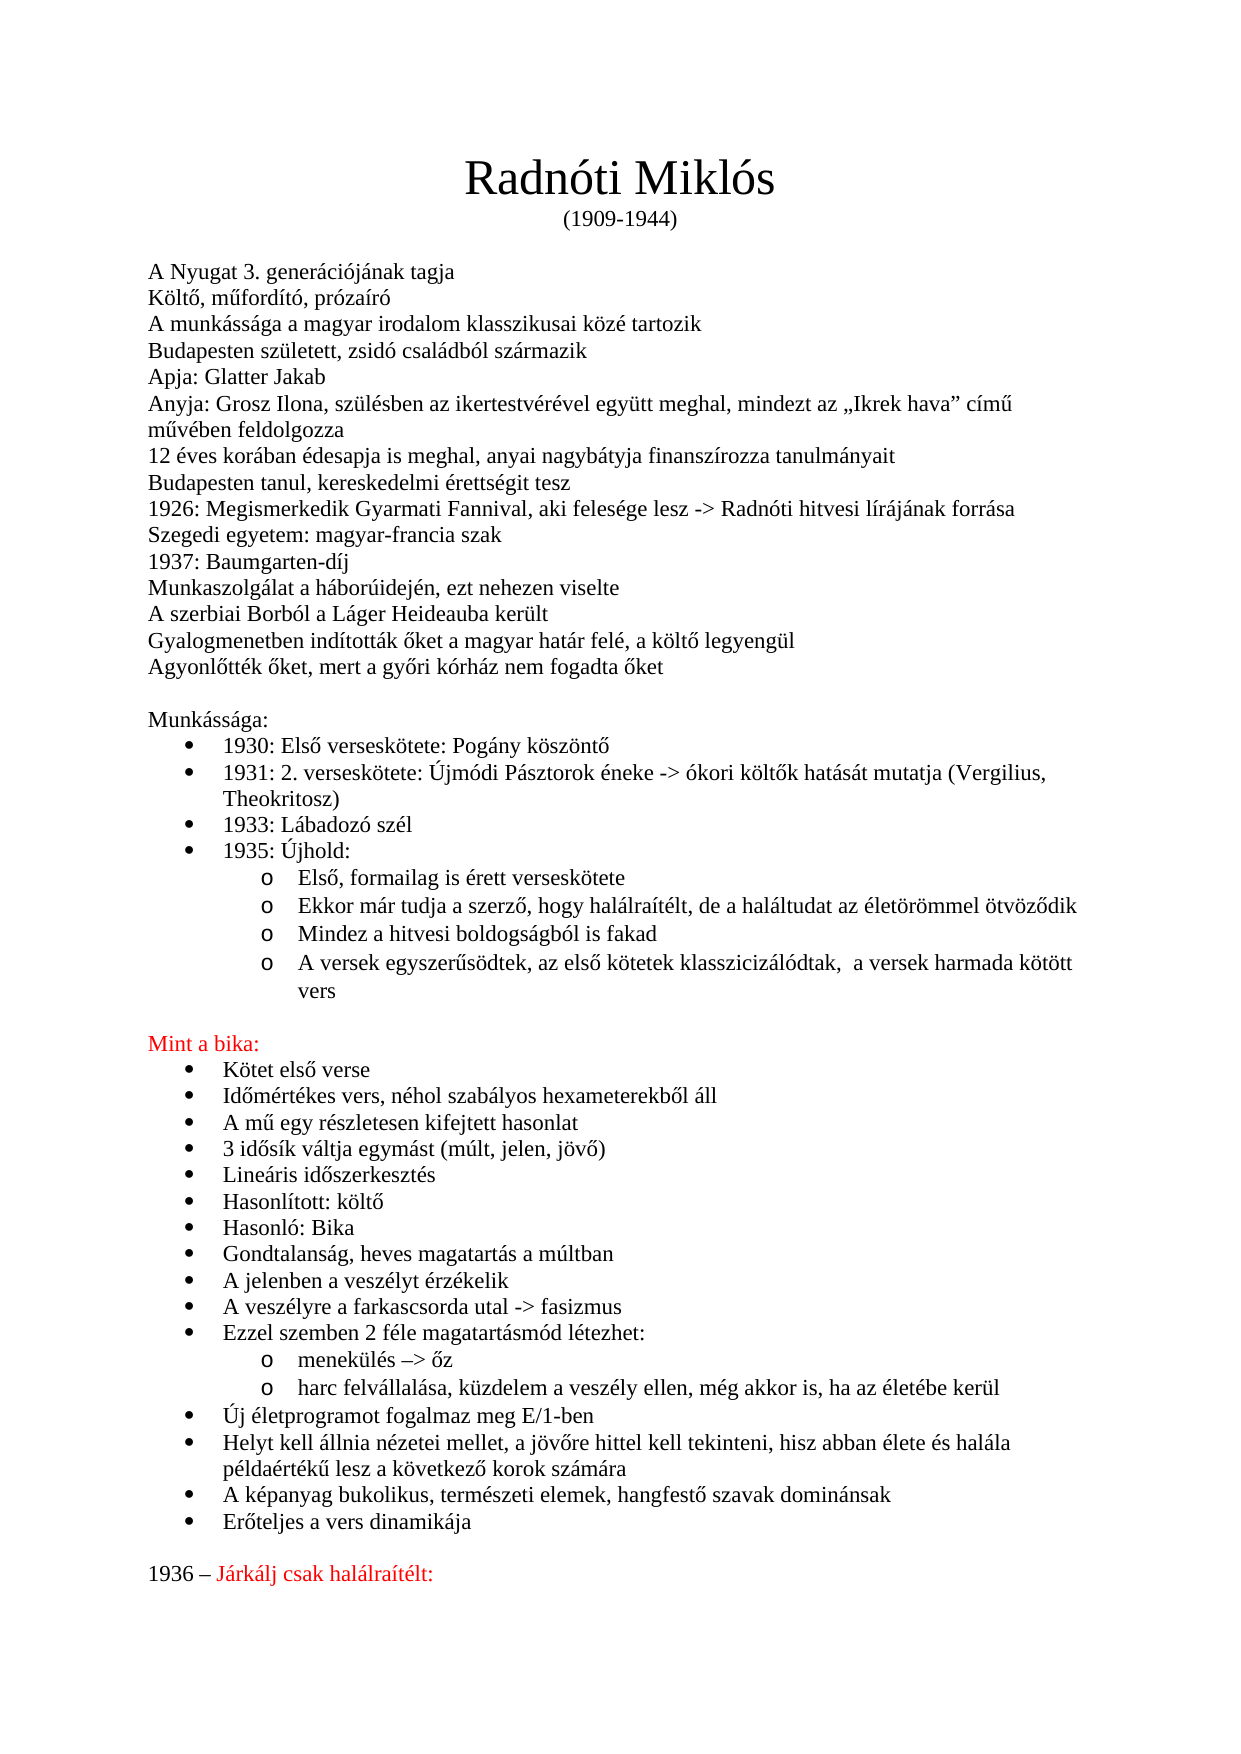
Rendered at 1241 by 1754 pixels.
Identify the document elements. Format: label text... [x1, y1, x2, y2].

list Kötet első verse [185, 1056, 1093, 1082]
list Időmértékes vers, néhol szabályos hexameterekből áll [185, 1082, 1093, 1109]
text Költő, műfordító, prózaíró [148, 284, 1093, 311]
text Apja: Glatter Jakab [148, 363, 1093, 389]
list A mű egy részletesen kifejtett hasonlat [185, 1109, 1093, 1135]
list Helyt kell állnia nézetei mellet, a jövőre hittel kell tekinteni, hisz abban élete és halála példaértékű lesz a következő korok számára [185, 1429, 1093, 1481]
list menekülés –> őz [260, 1346, 1093, 1374]
text Szegedi egyetem: magyar-francia szak [148, 521, 1093, 548]
list A versek egyszerűsödtek, az első kötetek klasszicizálódtak, a versek harmada kötött vers [260, 949, 1093, 1003]
text Budapesten született, zsidó családból származik [148, 337, 1093, 363]
text Budapesten tanul, kereskedelmi érettségit tesz [148, 469, 1093, 495]
text Anyja: Grosz Ilona, szülésben az ikertestvérével együtt meghal, mindezt az „Ikrek hava” című művében feldolgozza [148, 389, 1093, 442]
text Mint a bika: [148, 1029, 1093, 1056]
text (1909-1944) [148, 205, 1093, 231]
text 12 éves korában édesapja is meghal, anyai nagybátyja finanszírozza tanulmányait [148, 442, 1093, 469]
list Első, formailag is érett verseskötete [260, 864, 1093, 892]
list 1931: 2. verseskötete: Újmódi Pásztorok éneke -> ókori költők hatását mutatja (Vergilius, Theokritosz) [185, 758, 1093, 811]
list Ezzel szemben 2 féle magatartásmód létezhet: [185, 1319, 1093, 1346]
list A jelenben a veszélyt érzékelik [185, 1267, 1093, 1293]
list 3 idősík váltja egymást (múlt, jelen, jövő) [185, 1135, 1093, 1161]
list harc felvállalása, küzdelem a veszély ellen, még akkor is, ha az életébe kerül [260, 1374, 1093, 1402]
text Gyalogmenetben indították őket a magyar határ felé, a költő legyengül [148, 627, 1093, 653]
list Lineáris időszerkesztés [185, 1161, 1093, 1188]
list Gondtalanság, heves magatartás a múltban [185, 1240, 1093, 1267]
text 1926: Megismerkedik Gyarmati Fannival, aki felesége lesz -> Radnóti hitvesi lírájának forrása [148, 495, 1093, 521]
list 1930: Első verseskötete: Pogány köszöntő [185, 732, 1093, 758]
text 1937: Baumgarten-díj [148, 548, 1093, 574]
list 1933: Lábadozó szél [185, 811, 1093, 838]
text A Nyugat 3. generációjának tagja [148, 258, 1093, 284]
list Hasonlított: költő [185, 1188, 1093, 1214]
text Agyonlőtték őket, mert a győri kórház nem fogadta őket [148, 653, 1093, 679]
list Hasonló: Bika [185, 1214, 1093, 1240]
text Munkaszolgálat a háborúidején, ezt nehezen viselte [148, 574, 1093, 600]
list Erőteljes a vers dinamikája [185, 1508, 1093, 1534]
list 1935: Újhold: [185, 838, 1093, 864]
list Ekkor már tudja a szerző, hogy halálraítélt, de a haláltudat az életörömmel ötvöződik [260, 892, 1093, 920]
text 1936 – Járkálj csak halálraítélt: [148, 1560, 1093, 1587]
text A szerbiai Borból a Láger Heideauba került [148, 600, 1093, 627]
list A veszélyre a farkascsorda utal -> fasizmus [185, 1293, 1093, 1319]
list Mindez a hitvesi boldogságból is fakad [260, 920, 1093, 949]
text Munkássága: [148, 706, 1093, 732]
text Radnóti Miklós [148, 148, 1093, 205]
text A munkássága a magyar irodalom klasszikusai közé tartozik [148, 311, 1093, 337]
list A képanyag bukolikus, természeti elemek, hangfestő szavak dominánsak [185, 1481, 1093, 1508]
list Új életprogramot fogalmaz meg E/1-ben [185, 1402, 1093, 1429]
